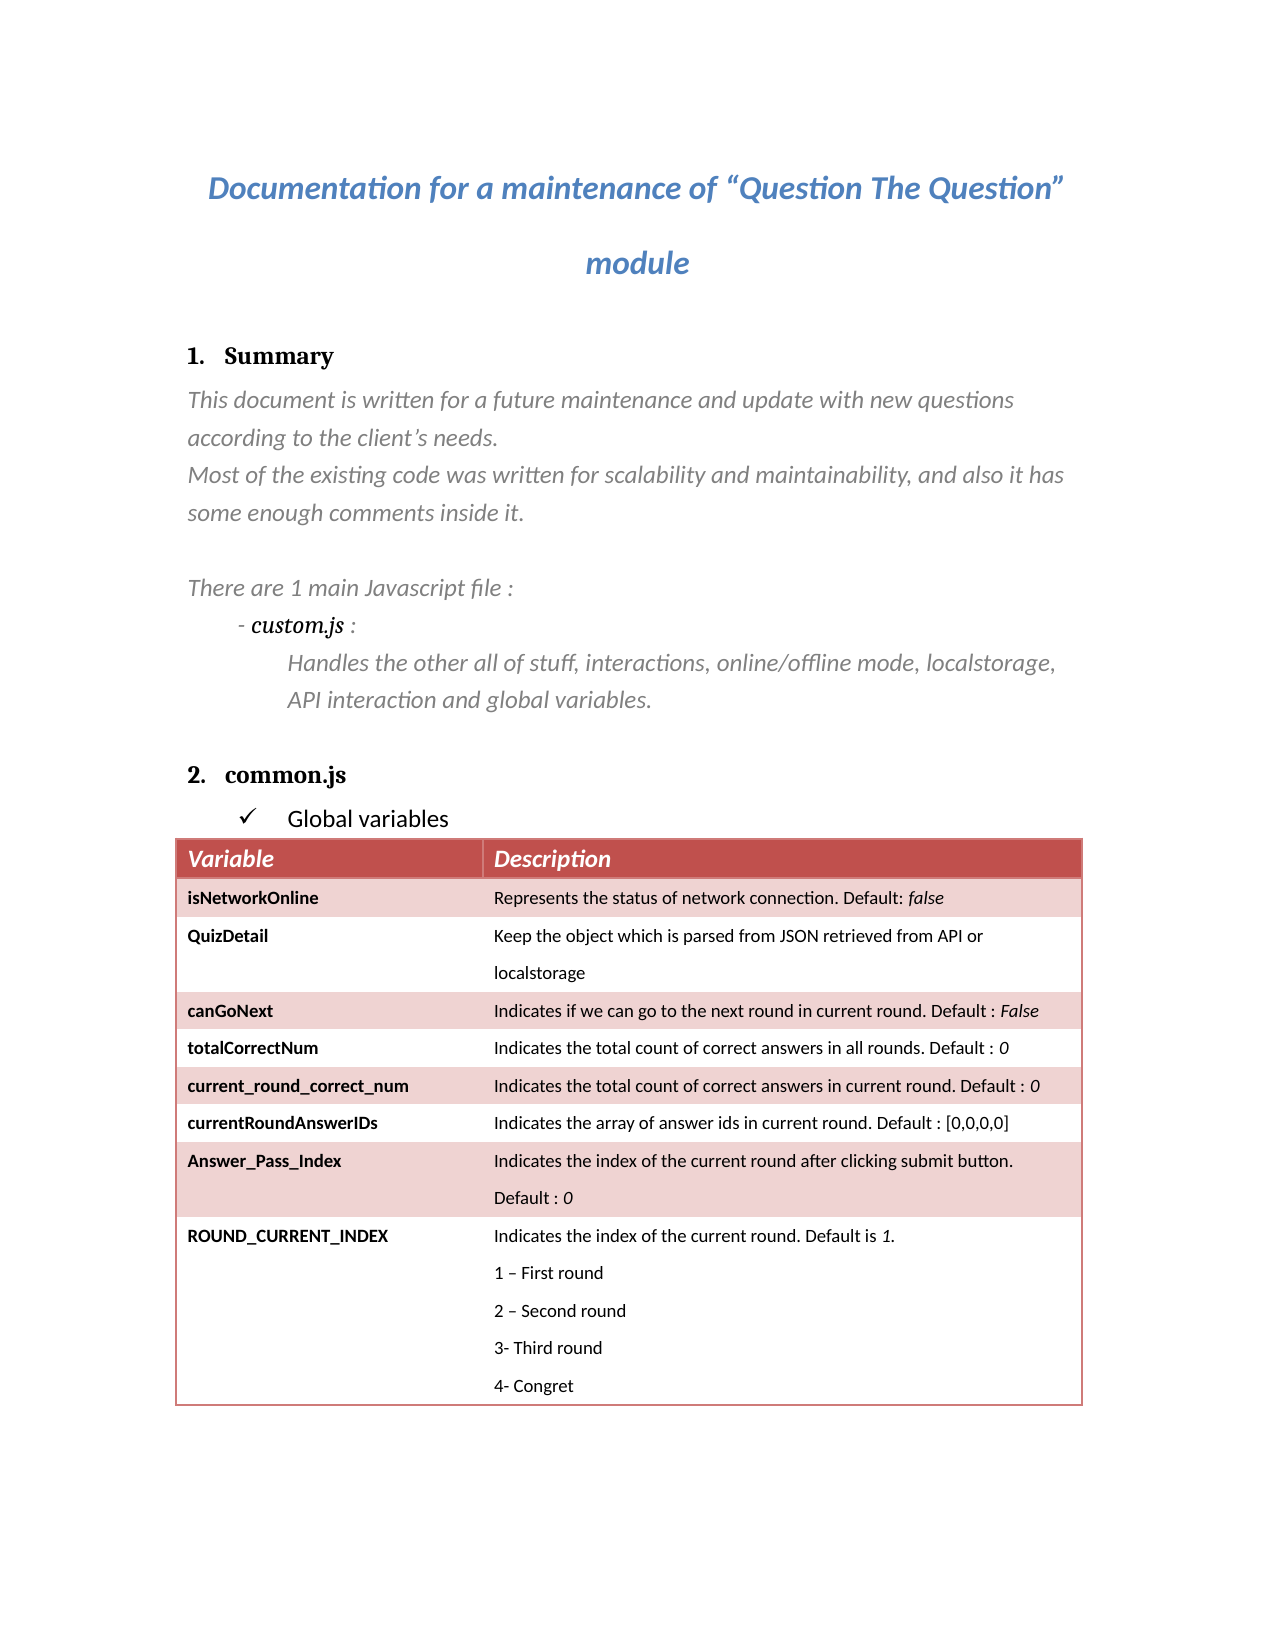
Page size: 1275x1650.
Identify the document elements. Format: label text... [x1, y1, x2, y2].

text Handles the other all of stuff, interactions, online/offline mode, localstorage, API interaction and global variables. [287, 644, 1087, 719]
table_cell canGoNext [177, 992, 483, 1029]
table_cell QuizDetail [177, 917, 483, 992]
table_header Description [484, 840, 1081, 877]
text Documentation for a maintenance of “Question The Question” module [187, 150, 1087, 300]
text - custom.js : [187, 606, 1087, 644]
table_cell Indicates the index of the current round after clicking submit button. Default : 0 [483, 1142, 1081, 1217]
table_cell Keep the object which is parsed from JSON retrieved from API or localstorage [483, 917, 1081, 992]
table_cell Indicates the index of the current round. Default is 1. 1 – First round 2 – Second round 3- Third round 4- Congret [483, 1217, 1081, 1404]
table_cell Indicates if we can go to the next round in current round. Default : False [483, 992, 1081, 1029]
subtitle Summary [187, 337, 1087, 375]
list Global variables [237, 800, 1087, 837]
table_cell currentRoundAnswerIDs [177, 1104, 483, 1142]
table_cell Answer_Pass_Index [177, 1142, 483, 1217]
text Most of the existing code was written for scalability and maintainability, and also it has some enough comments inside it. [187, 456, 1087, 531]
table_header Variable [177, 840, 482, 877]
table_cell Indicates the array of answer ids in current round. Default : [0,0,0,0] [483, 1104, 1081, 1142]
text This document is written for a future maintenance and update with new questions according to the client’s needs. [187, 381, 1087, 456]
table_cell ROUND_CURRENT_INDEX [177, 1217, 483, 1404]
table_cell Indicates the total count of correct answers in current round. Default : 0 [483, 1067, 1081, 1104]
text There are 1 main Javascript file : [187, 569, 1087, 606]
table_cell Indicates the total count of correct answers in all rounds. Default : 0 [483, 1029, 1081, 1067]
table_cell Represents the status of network connection. Default: false [483, 879, 1081, 917]
table_cell totalCorrectNum [177, 1029, 483, 1067]
subtitle common.js [187, 756, 1087, 794]
table_cell current_round_correct_num [177, 1067, 483, 1104]
table_cell isNetworkOnline [177, 879, 483, 917]
